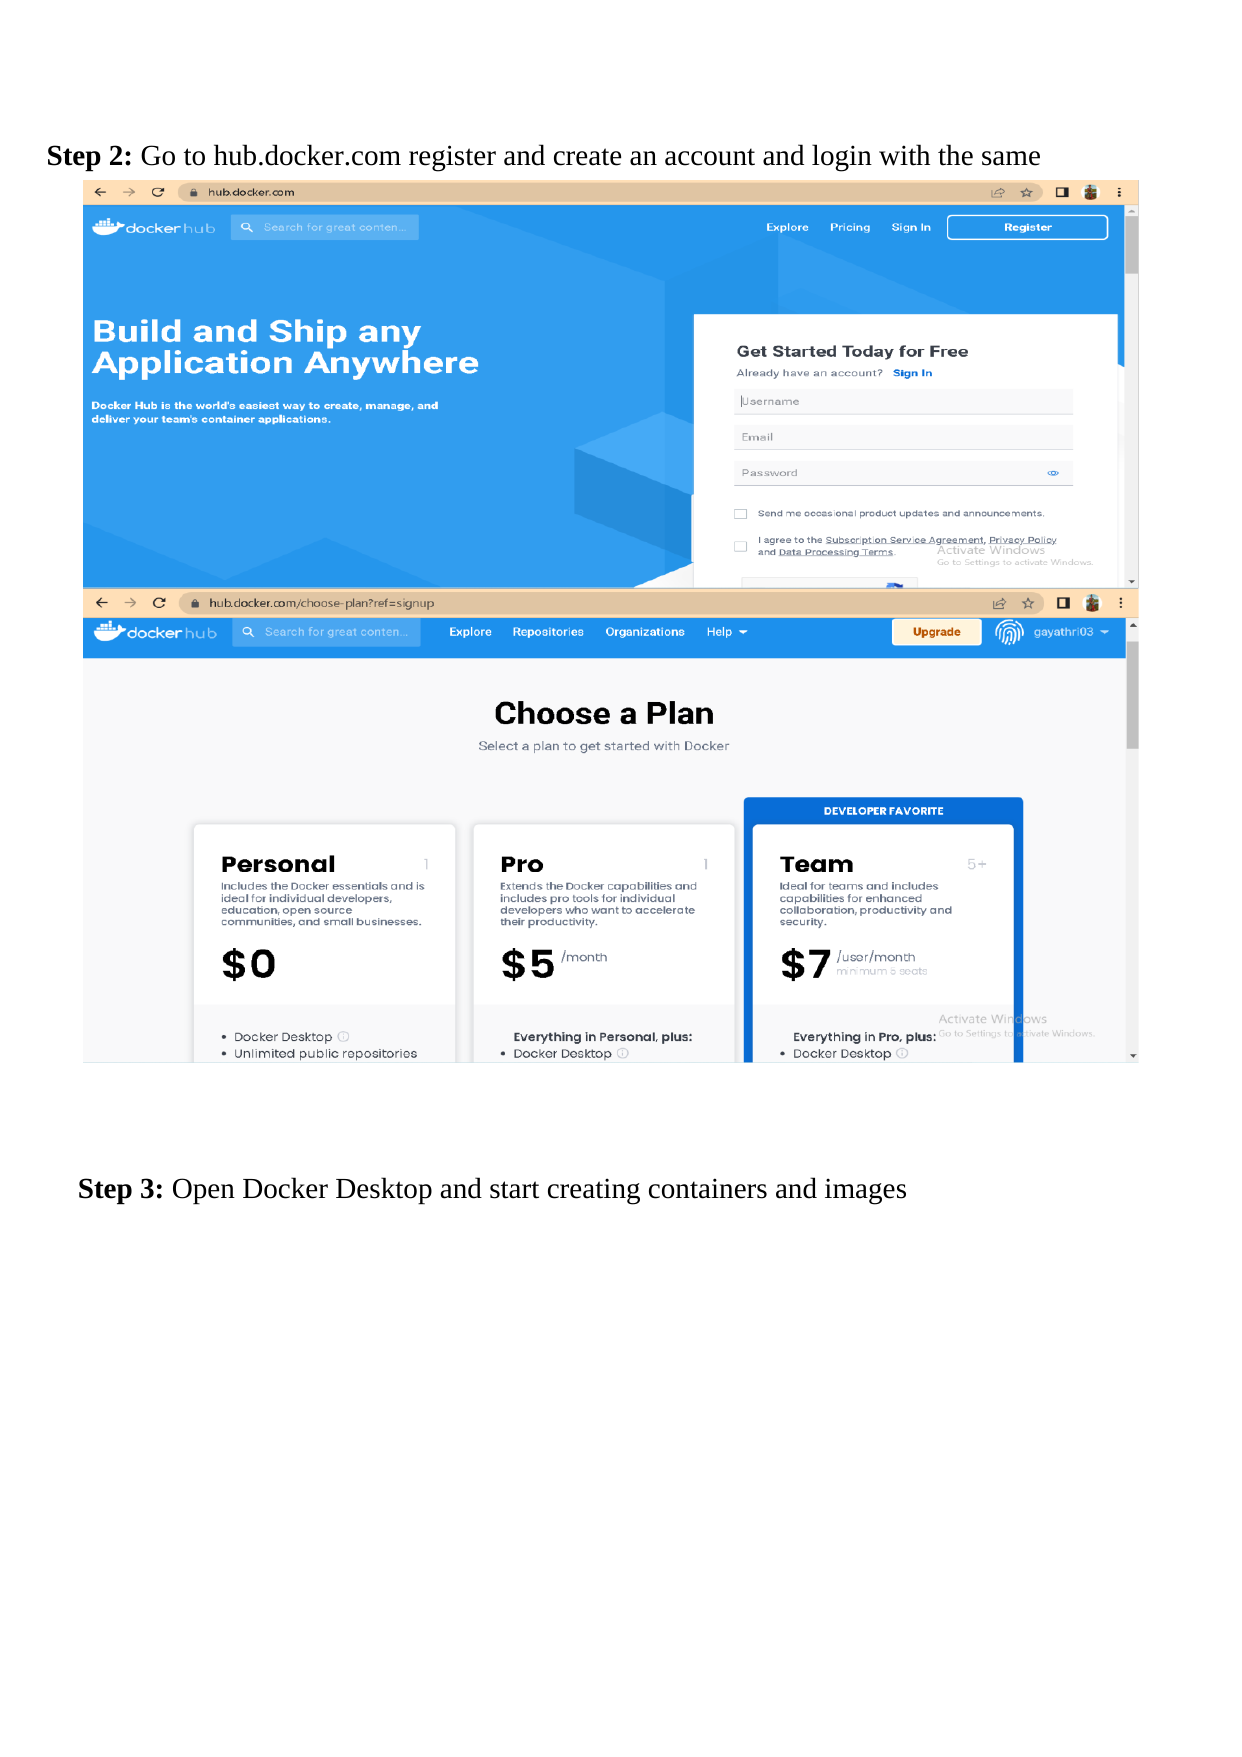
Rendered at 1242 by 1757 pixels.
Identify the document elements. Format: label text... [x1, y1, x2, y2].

text Step 3: Open Docker Desktop and start creating containers and images [78, 1171, 1168, 1204]
text Step 2: Go to hub.docker.com register and create an account and login with the same [46, 138, 1168, 172]
picture [83, 180, 1139, 1063]
